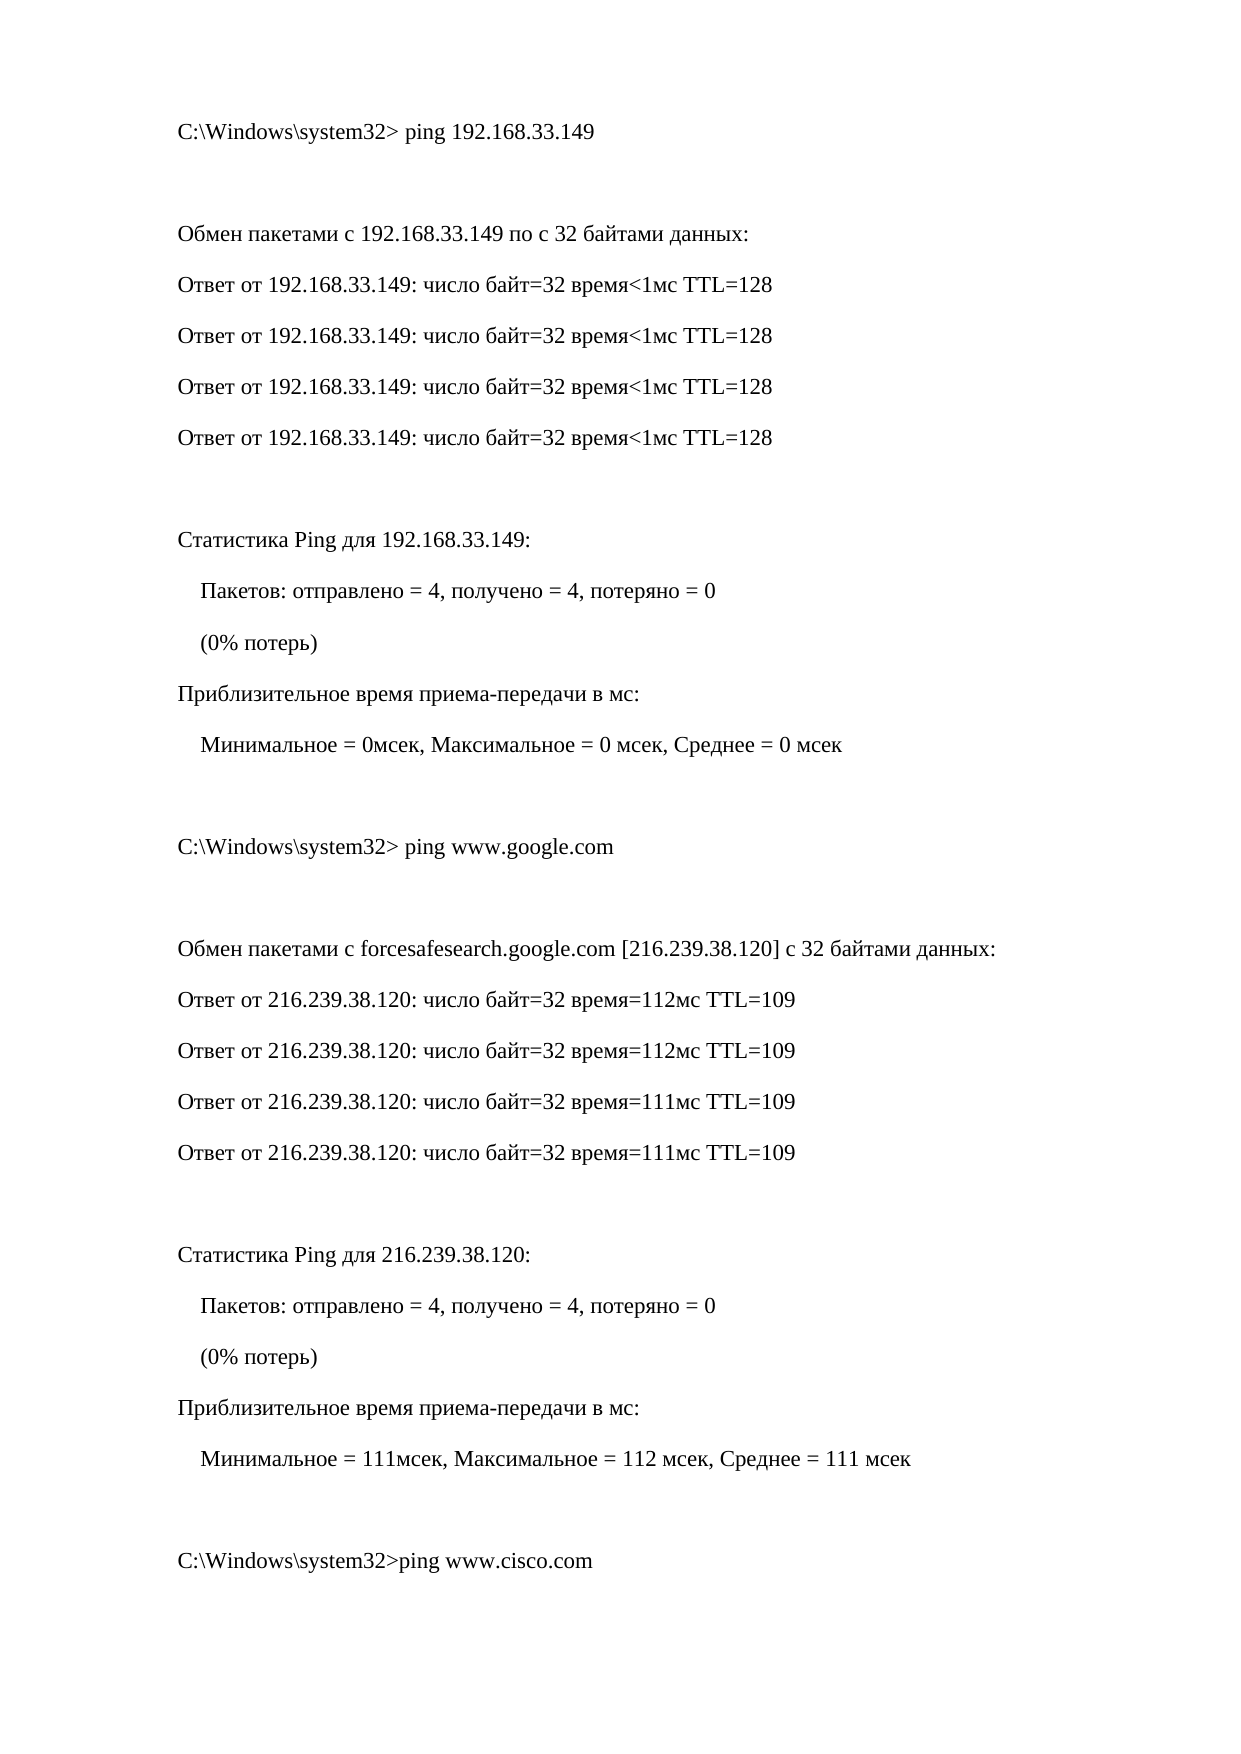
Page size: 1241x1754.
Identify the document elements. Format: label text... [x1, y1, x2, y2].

text C:\Windows\system32>ping www.cisco.com [177, 1547, 1152, 1574]
text Ответ от 216.239.38.120: число байт=32 время=112мс TTL=109 [177, 1037, 1152, 1063]
text Приблизительное время приема-передачи в мс: [177, 679, 1152, 706]
text Ответ от 216.239.38.120: число байт=32 время=111мс TTL=109 [177, 1139, 1152, 1165]
text Статистика Ping для 216.239.38.120: [177, 1241, 1152, 1267]
text (0% потерь) [177, 628, 1152, 655]
text Ответ от 192.168.33.149: число байт=32 время<1мс TTL=128 [177, 373, 1152, 400]
text (0% потерь) [177, 1343, 1152, 1369]
text Приблизительное время приема-передачи в мс: [177, 1394, 1152, 1421]
text C:\Windows\system32> ping 192.168.33.149 [177, 118, 1152, 144]
text Статистика Ping для 192.168.33.149: [177, 526, 1152, 553]
text Обмен пакетами с 192.168.33.149 по с 32 байтами данных: [177, 220, 1152, 247]
text Ответ от 192.168.33.149: число байт=32 время<1мс TTL=128 [177, 424, 1152, 451]
text Минимальное = 111мсек, Максимальное = 112 мсек, Среднее = 111 мсек [177, 1445, 1152, 1472]
text Обмен пакетами с forcesafesearch.google.com [216.239.38.120] с 32 байтами данных: [177, 935, 1152, 961]
text Ответ от 192.168.33.149: число байт=32 время<1мс TTL=128 [177, 322, 1152, 349]
text Ответ от 192.168.33.149: число байт=32 время<1мс TTL=128 [177, 271, 1152, 298]
text Пакетов: отправлено = 4, получено = 4, потеряно = 0 [177, 1292, 1152, 1318]
text C:\Windows\system32> ping www.google.com [177, 833, 1152, 859]
text Пакетов: отправлено = 4, получено = 4, потеряно = 0 [177, 577, 1152, 604]
text Ответ от 216.239.38.120: число байт=32 время=111мс TTL=109 [177, 1088, 1152, 1114]
text Минимальное = 0мсек, Максимальное = 0 мсек, Среднее = 0 мсек [177, 731, 1152, 757]
text Ответ от 216.239.38.120: число байт=32 время=112мс TTL=109 [177, 986, 1152, 1012]
